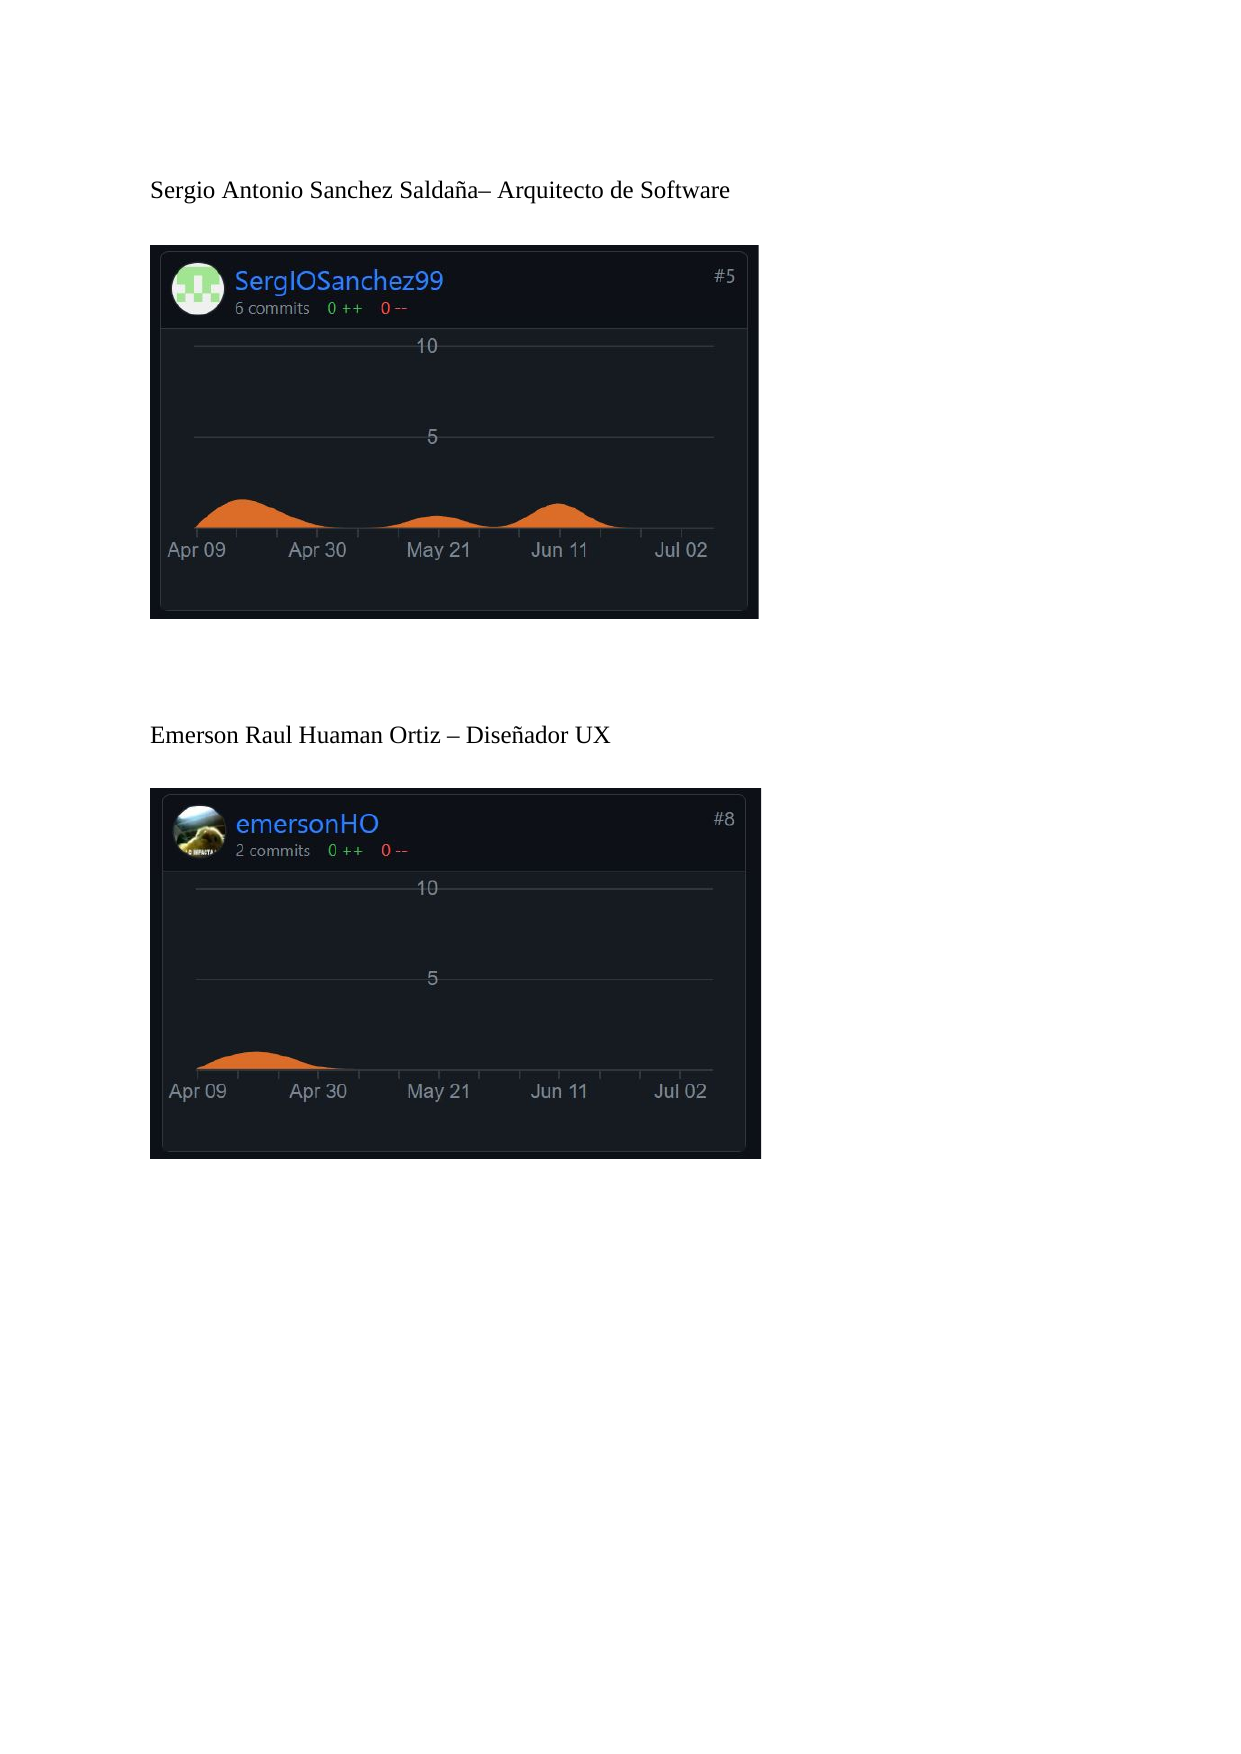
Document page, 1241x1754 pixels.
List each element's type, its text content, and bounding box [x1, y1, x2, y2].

picture [150, 788, 762, 1159]
picture [150, 245, 759, 619]
text Sergio Antonio Sanchez Saldaña– Arquitecto de Software [150, 175, 1090, 204]
text Emerson Raul Huaman Ortiz – Diseñador UX [150, 720, 1090, 749]
